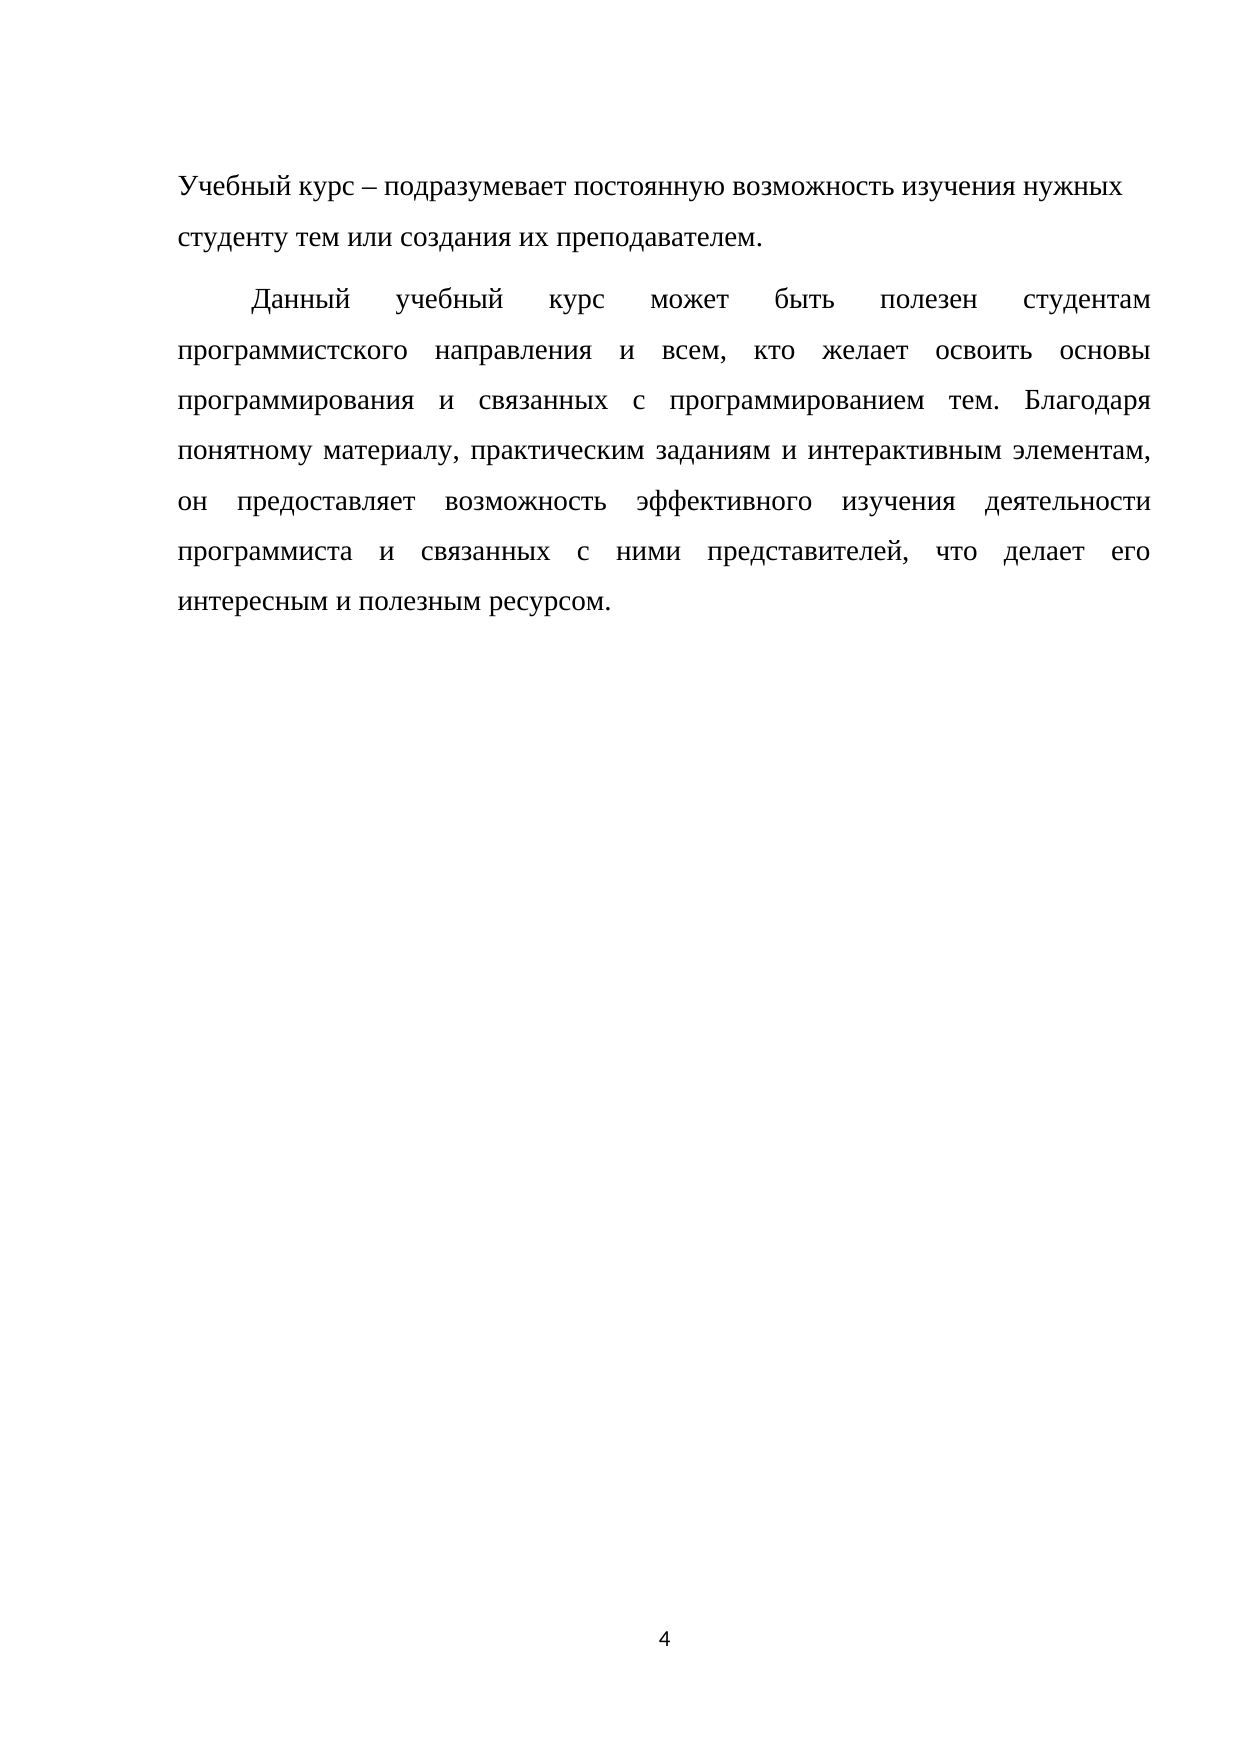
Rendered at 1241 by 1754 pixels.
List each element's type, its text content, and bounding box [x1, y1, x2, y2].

text Учебный курс – подразумевает постоянную возможность изучения нужных студенту тем или создания их преподавателем. [177, 168, 1152, 252]
text Данный учебный курс может быть полезен студентам программистского направления и всем, кто желает освоить основы программирования и связанных с программированием тем. Благодаря понятному материалу, практическим заданиям и интерактивным элементам, он предоставляет возможность эффективного изучения деятельности программиста и связанных с ними представителей, что делает его интересным и полезным ресурсом. [177, 282, 1152, 617]
